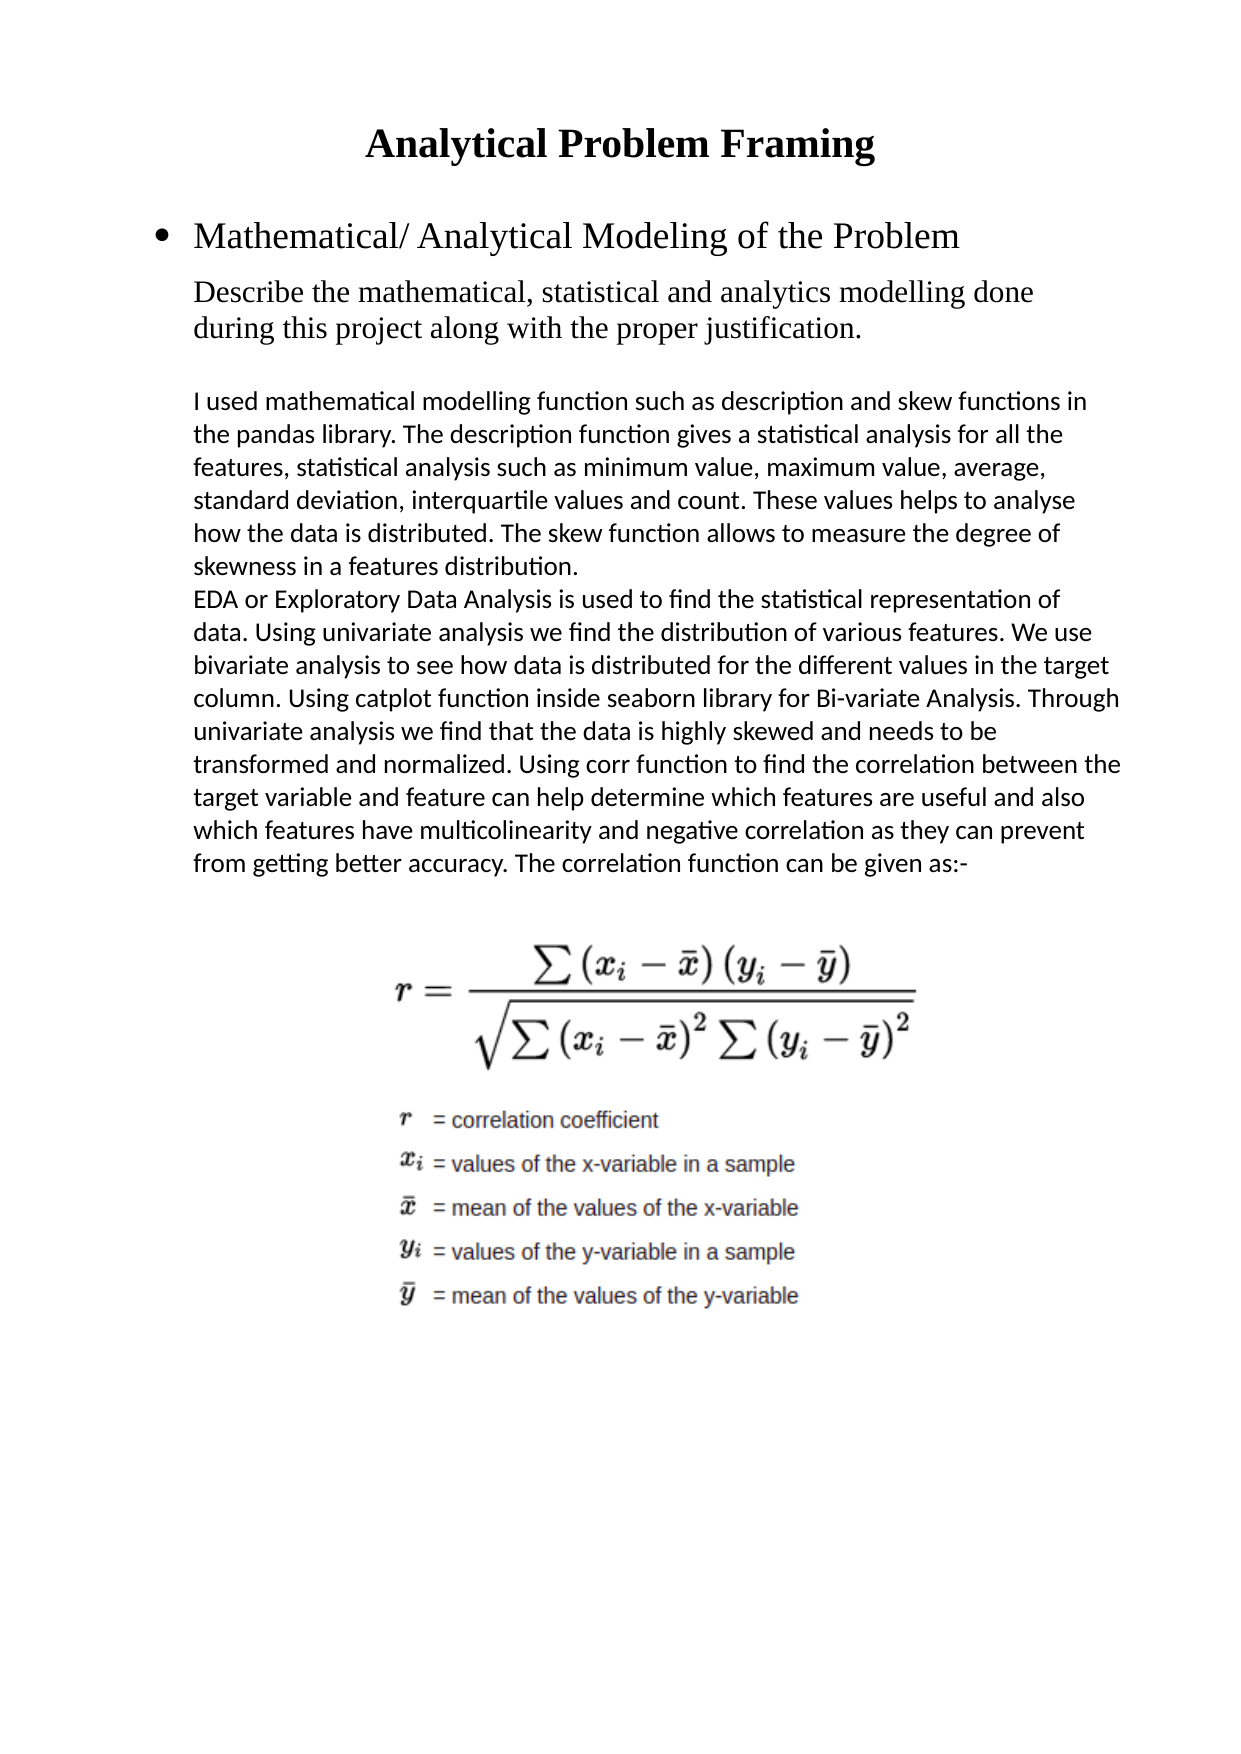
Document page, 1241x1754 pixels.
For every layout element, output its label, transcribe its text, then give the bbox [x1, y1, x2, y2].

text Analytical Problem Framing [118, 118, 1122, 166]
text I used mathematical modelling function such as description and skew functions in the pandas library. The description function gives a statistical analysis for all the features, statistical analysis such as minimum value, maximum value, average, standard deviation, interquartile values and count. These values helps to analyse how the data is distributed. The skew function allows to measure the degree of skewness in a features distribution. [193, 384, 1122, 582]
list Mathematical/ Analytical Modeling of the Problem [156, 214, 1122, 257]
text EDA or Exploratory Data Analysis is used to find the statistical representation of data. Using univariate analysis we find the distribution of various features. We use bivariate analysis to see how data is distributed for the different values in the target column. Using catplot function inside seaborn library for Bi-variate Analysis. Through univariate analysis we find that the data is highly skewed and needs to be transformed and normalized. Using corr function to find the correlation between the target variable and feature can help determine which features are useful and also which features have multicolinearity and negative correlation as they can prevent from getting better accuracy. The correlation function can be given as:- [193, 582, 1122, 879]
picture [378, 907, 921, 1329]
text Describe the mathematical, statistical and analytics modelling done during this project along with the proper justification. [193, 274, 1122, 346]
